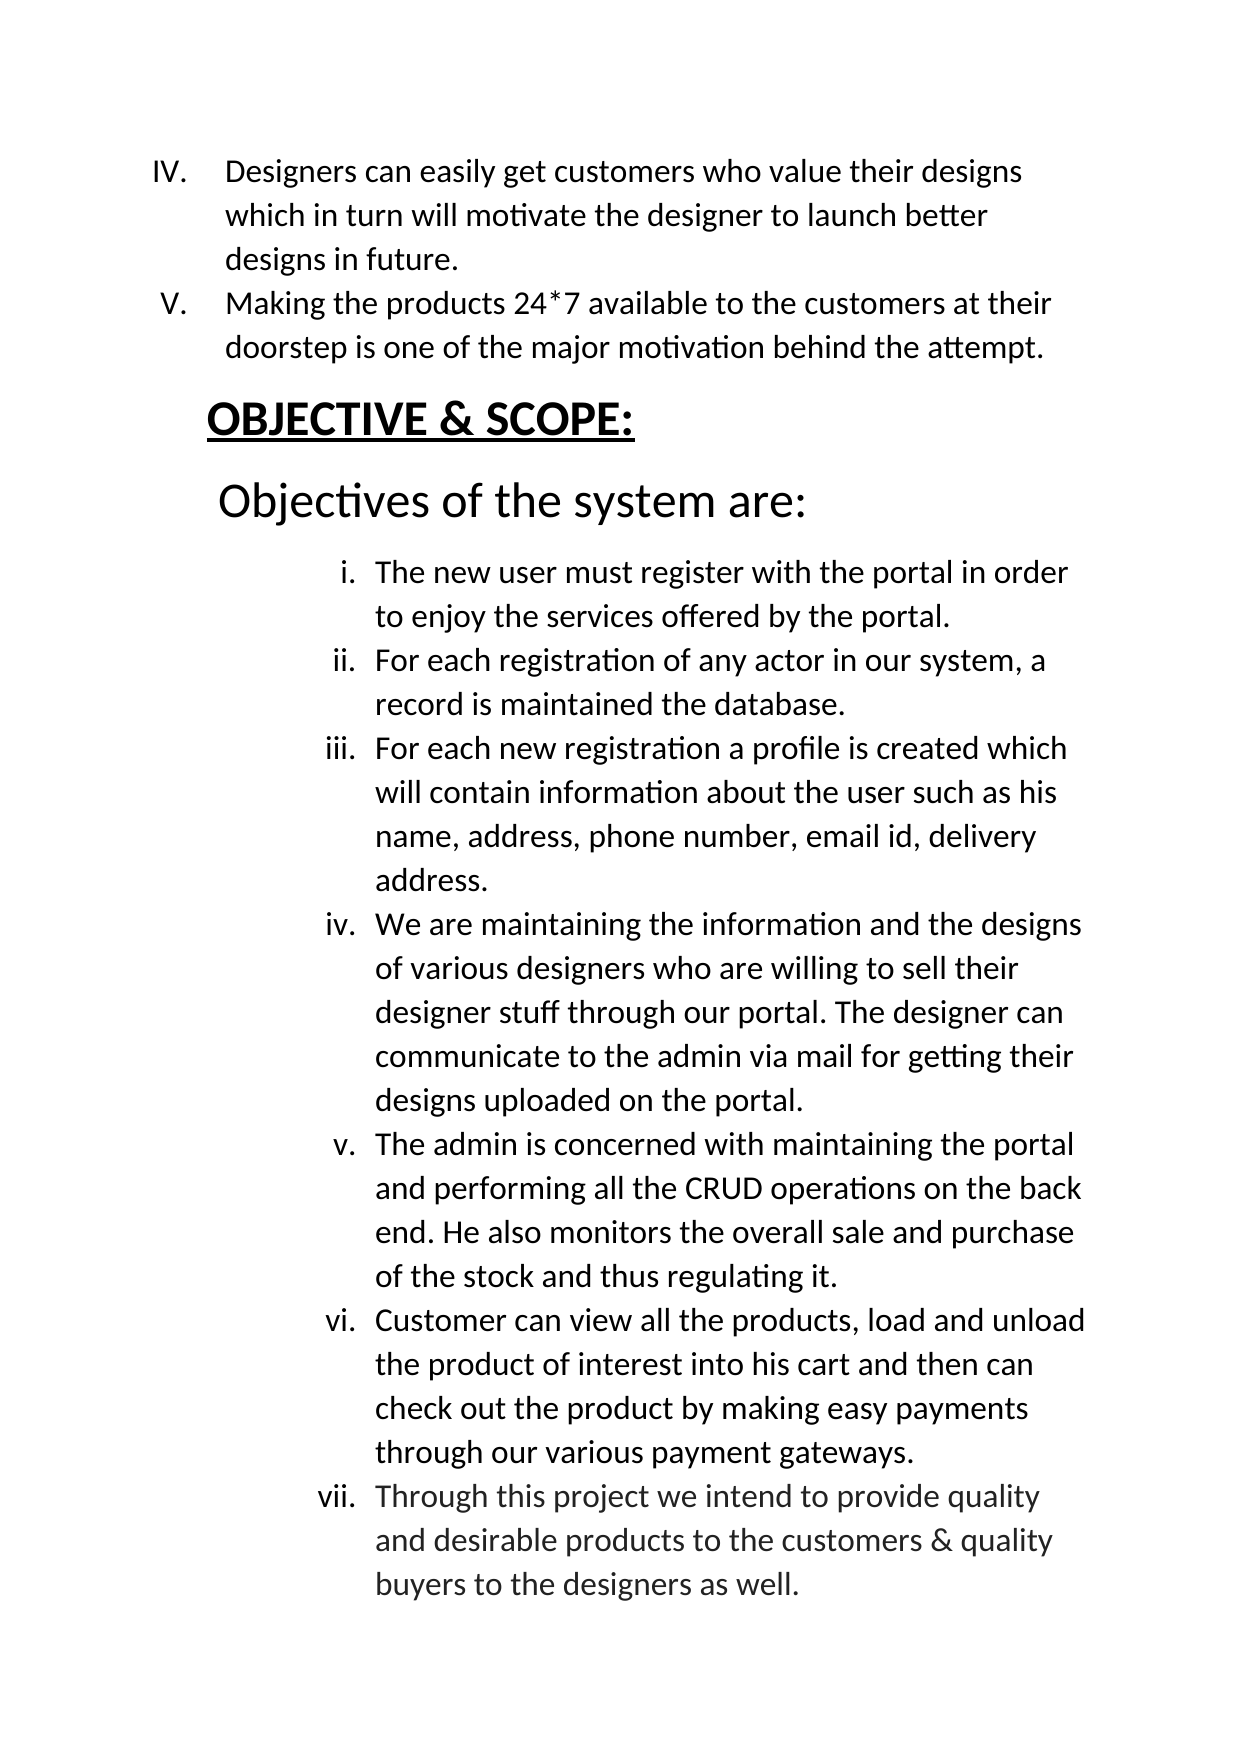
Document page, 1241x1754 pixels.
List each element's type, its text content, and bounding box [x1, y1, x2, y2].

list Through this project we intend to provide quality and desirable products to the customers & quality buyers to the designers as well. [356, 1474, 1090, 1603]
list We are maintaining the information and the designs of various designers who are willing to sell their designer stuff through our portal. The designer can communicate to the admin via mail for getting their designs uploaded on the portal. [356, 903, 1090, 1120]
list Making the products 24*7 available to the customers at their doorstep is one of the major motivation behind the attempt. [187, 282, 1090, 367]
list The admin is concerned with maintaining the portal and performing all the CRUD operations on the back end. He also monitors the overall sale and purchase of the stock and thus regulating it. [356, 1123, 1090, 1296]
list Customer can view all the products, load and unload the product of interest into his cart and then can check out the product by making easy payments through our various payment gateways. [356, 1299, 1090, 1471]
text Objectives of the system are: [150, 469, 1090, 530]
text OBJECTIVE & SCOPE: [150, 386, 1090, 447]
list For each registration of any actor in our system, a record is maintained the database. [356, 639, 1090, 724]
list The new user must register with the portal in order to enjoy the services offered by the portal. [356, 551, 1090, 636]
list For each new registration a profile is created which will contain information about the user such as his name, address, phone number, email id, delivery address. [356, 727, 1090, 900]
list Designers can easily get customers who value their designs which in turn will motivate the designer to launch better designs in future. [187, 150, 1090, 279]
